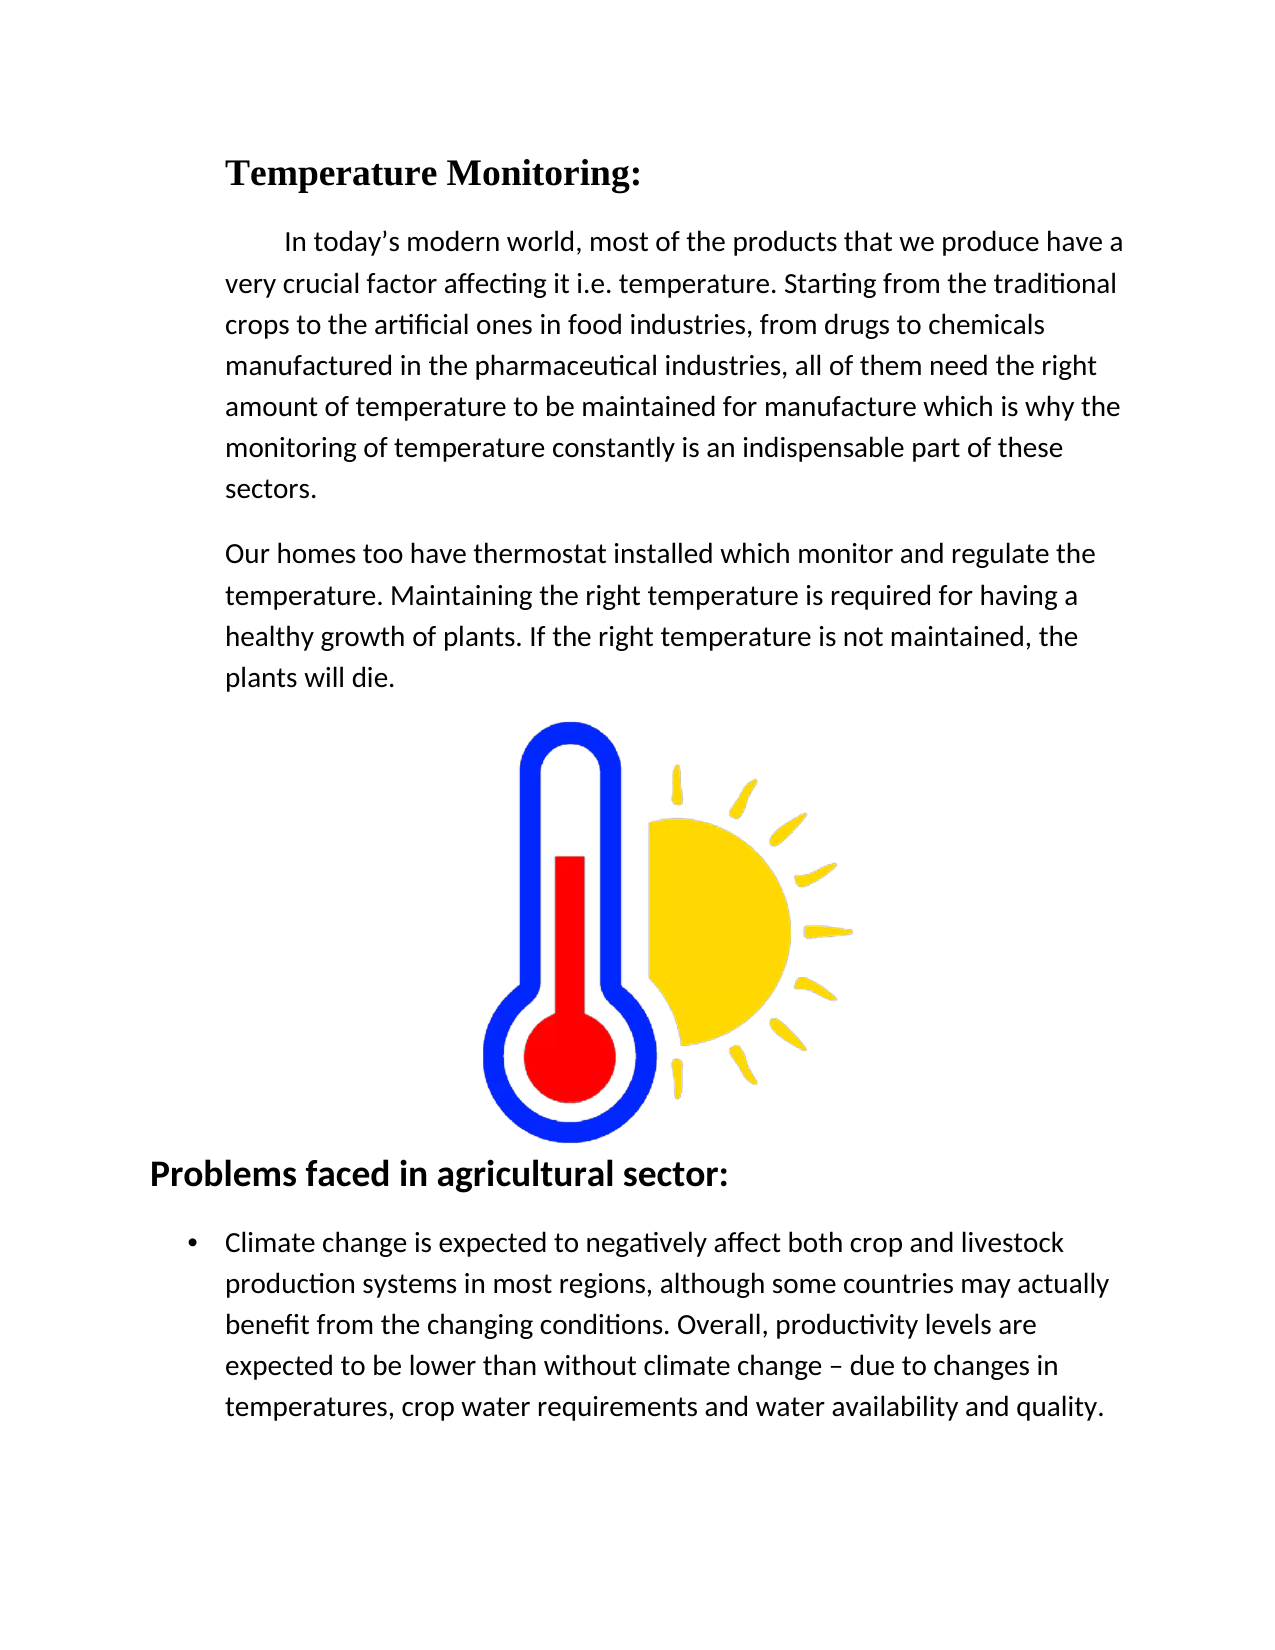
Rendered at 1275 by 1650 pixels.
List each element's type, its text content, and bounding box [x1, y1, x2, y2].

picture [375, 720, 939, 1144]
text Temperature Monitoring: [150, 150, 1125, 193]
list Climate change is expected to negatively affect both crop and livestock production systems in most regions, although some countries may actually benefit from the changing conditions. Overall, productivity levels are expected to be lower than without climate change – due to changes in temperatures, crop water requirements and water availability and quality. [187, 1224, 1125, 1423]
list In today’s modern world, most of the products that we produce have a very crucial factor affecting it i.e. temperature. Starting from the traditional crops to the artificial ones in food industries, from drugs to chemicals manufactured in the pharmaceutical industries, all of them need the right amount of temperature to be maintained for manufacture which is why the monitoring of temperature constantly is an indispensable part of these sectors. [187, 220, 1125, 506]
list Our homes too have thermostat installed which monitor and regulate the temperature. Maintaining the right temperature is required for having a healthy growth of plants. If the right temperature is not maintained, the plants will die. [187, 532, 1125, 694]
